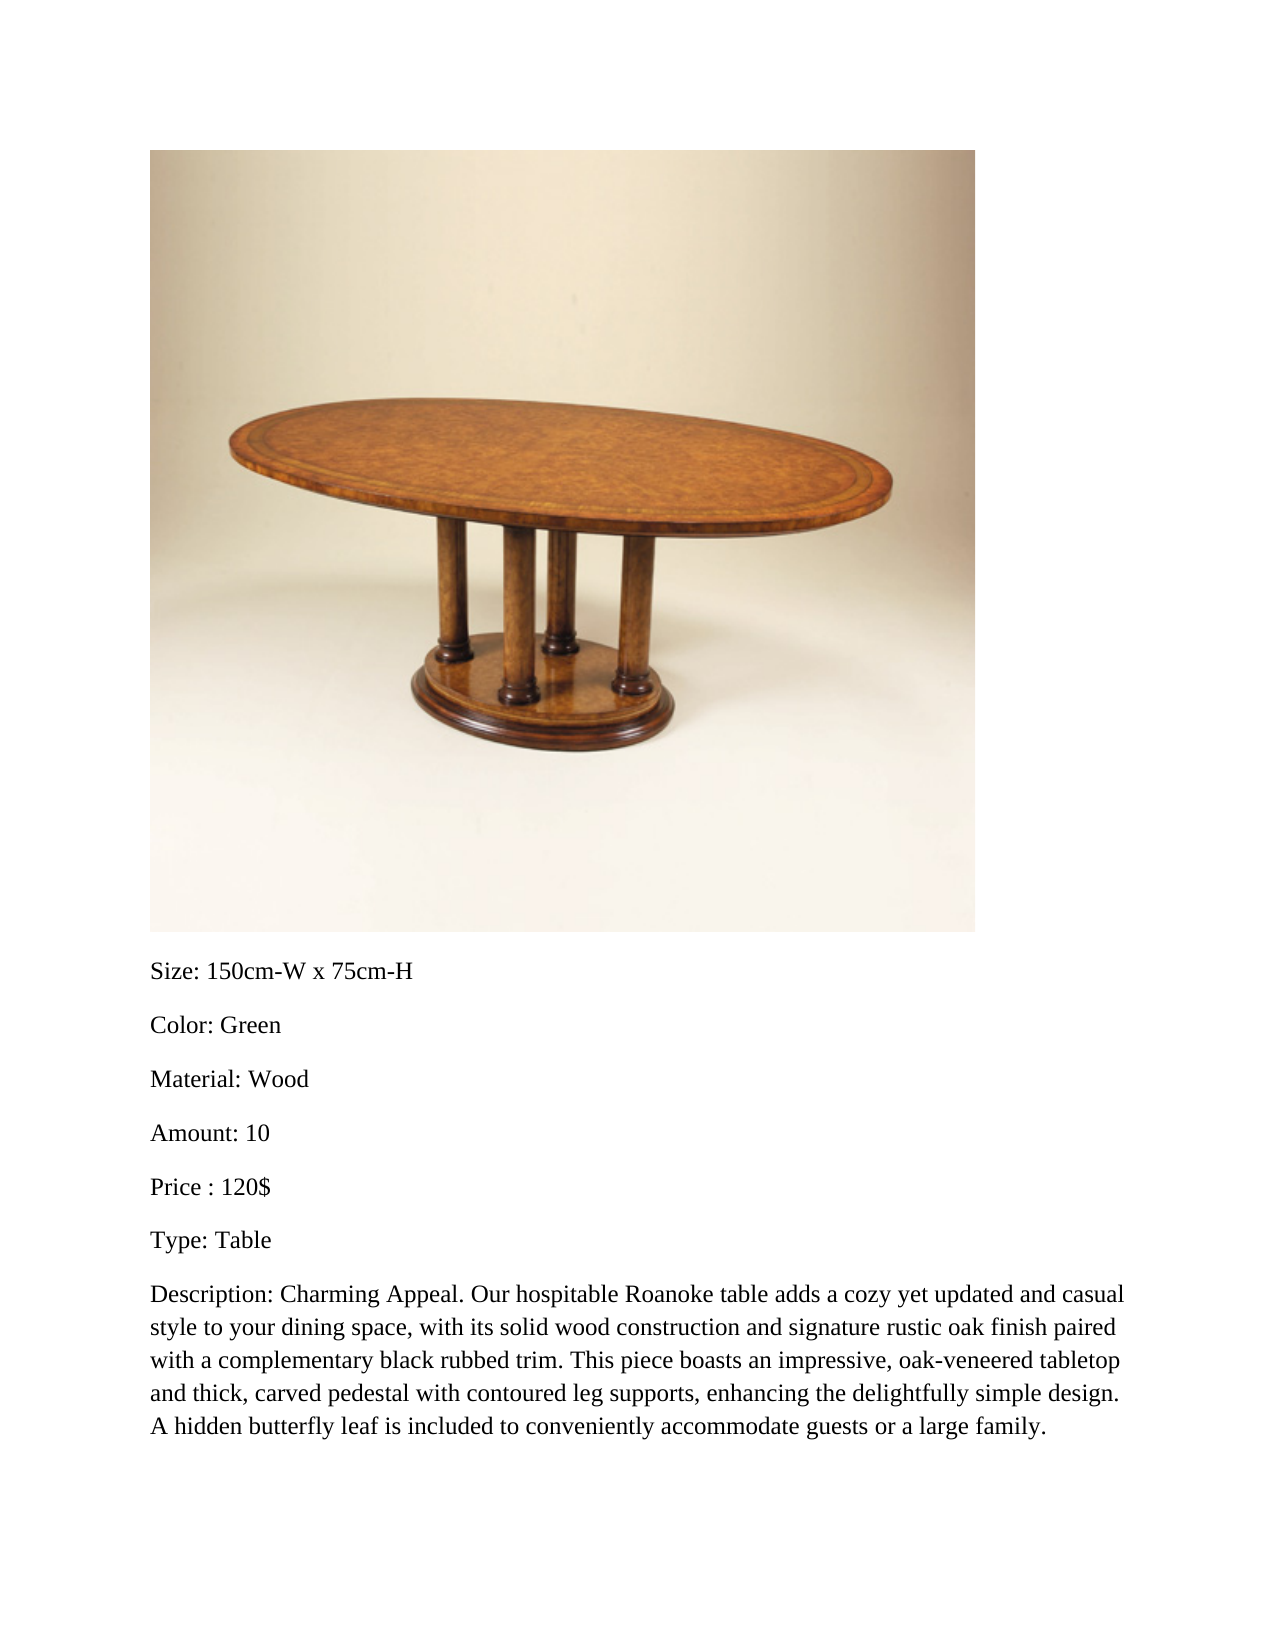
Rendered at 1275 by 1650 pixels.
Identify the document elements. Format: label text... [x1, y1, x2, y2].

picture [150, 150, 976, 932]
text Size: 150cm-W x 75cm-H [150, 956, 1125, 985]
text Description: Charming Appeal. Our hospitable Roanoke table adds a cozy yet updated and casual style to your dining space, with its solid wood construction and signature rustic oak finish paired with a complementary black rubbed trim. This piece boasts an impressive, oak-veneered tabletop and thick, carved pedestal with contoured leg supports, enhancing the delightfully simple design. A hidden butterfly leaf is included to conveniently accommodate guests or a large family. [150, 1279, 1125, 1440]
text Amount: 10 [150, 1118, 1125, 1147]
text Color: Green [150, 1010, 1125, 1039]
text Material: Wood [150, 1064, 1125, 1093]
text Price : 120$ [150, 1172, 1125, 1200]
text Type: Table [150, 1226, 1125, 1254]
